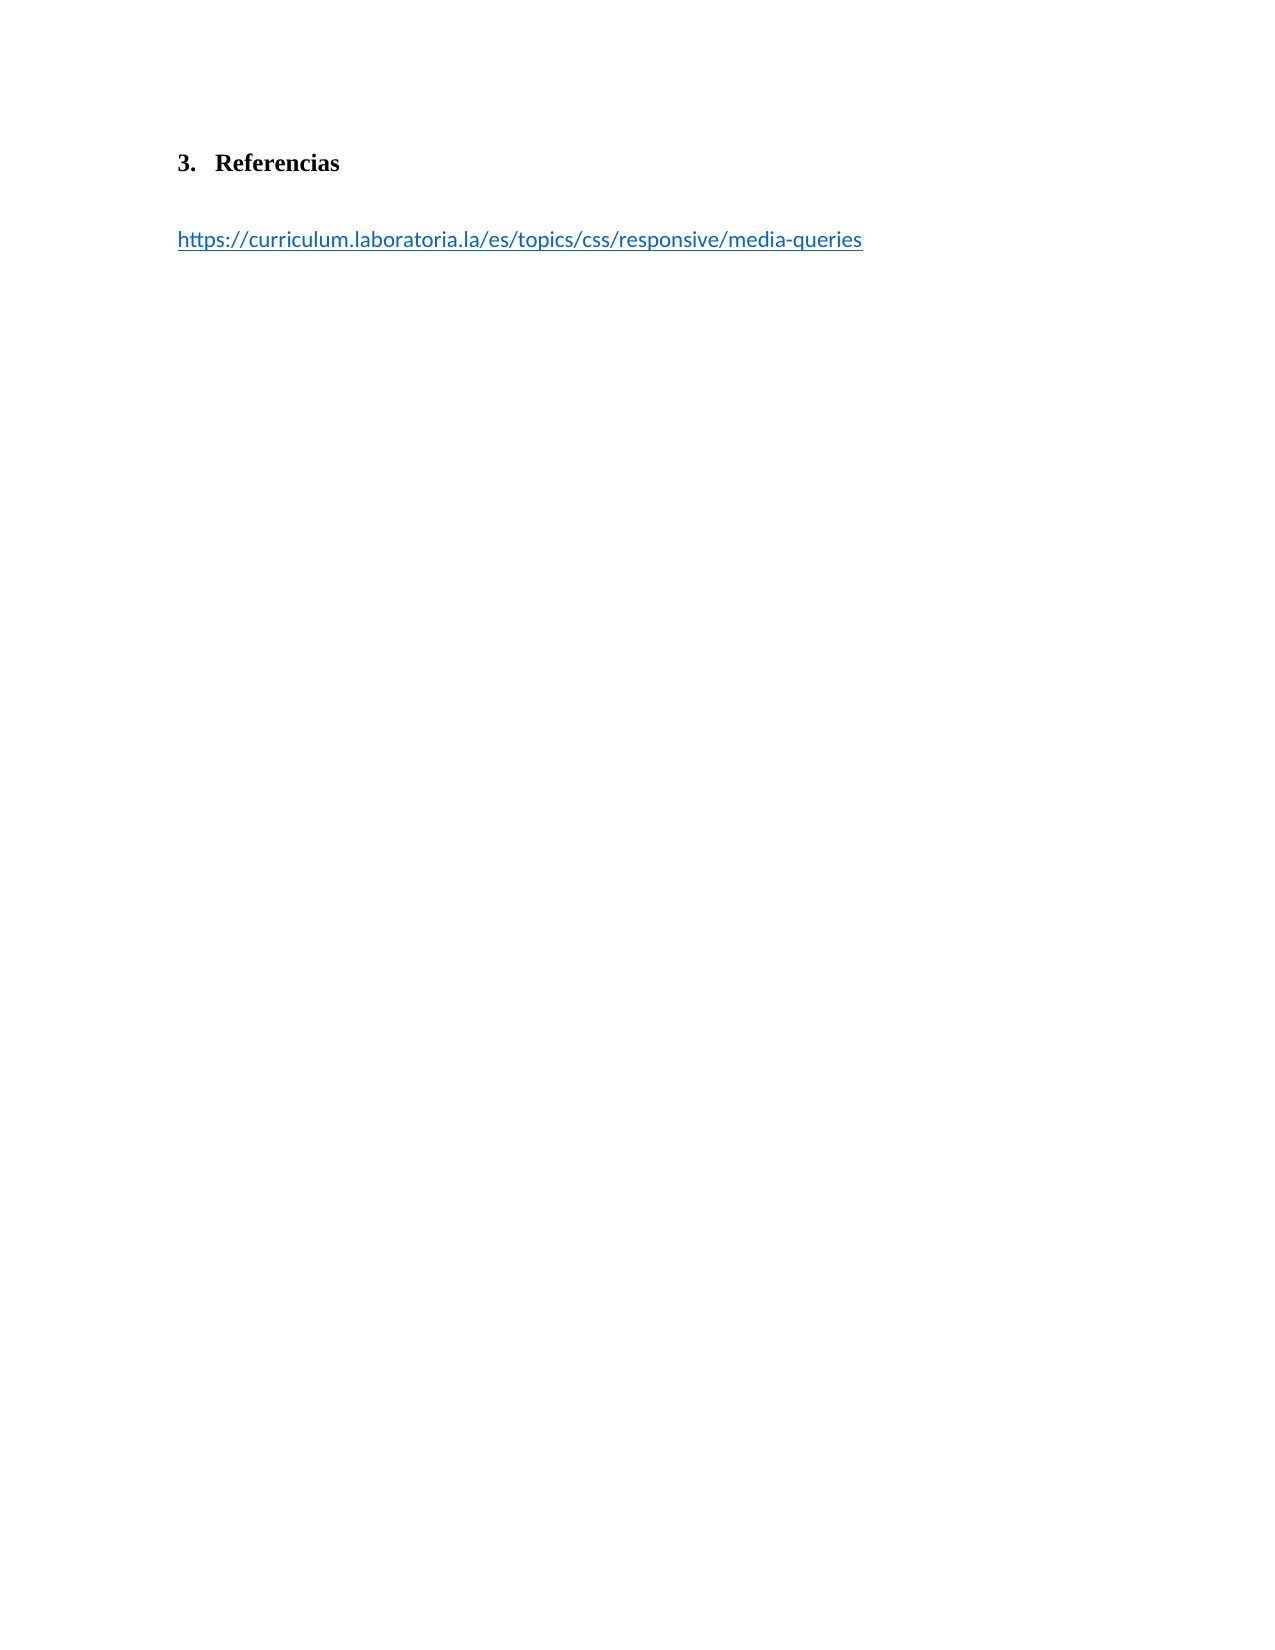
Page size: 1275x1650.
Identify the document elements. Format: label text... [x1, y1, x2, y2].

subtitle Referencias [177, 148, 1098, 176]
text https://curriculum.laboratoria.la/es/topics/css/responsive/media-queries [177, 226, 1098, 253]
